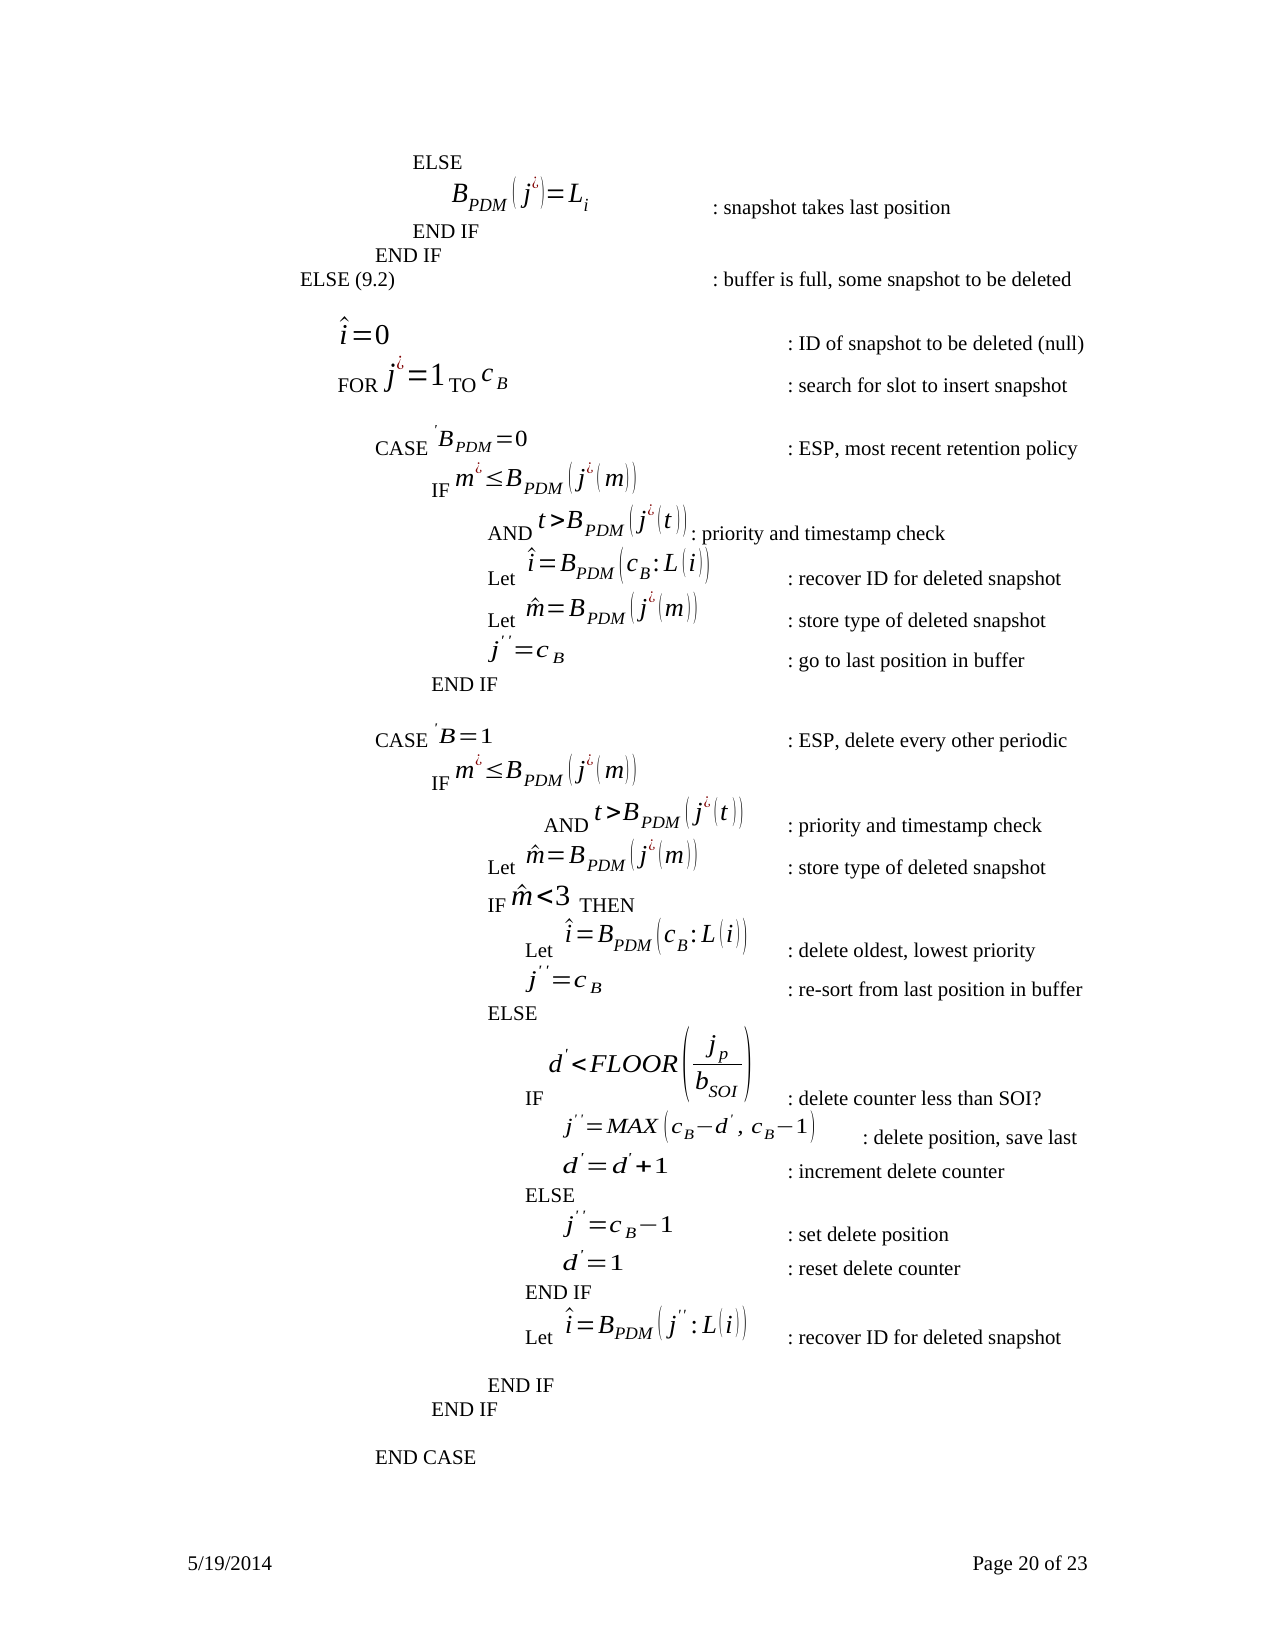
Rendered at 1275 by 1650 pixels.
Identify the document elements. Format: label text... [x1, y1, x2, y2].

text CASE : ESP, most recent retention policy [262, 422, 1087, 460]
text : increment delete counter [262, 1149, 1087, 1183]
text : delete position, save last [262, 1109, 1087, 1149]
text IF : delete counter less than SOI? [262, 1025, 1087, 1109]
text END IF [262, 219, 1087, 243]
text CASE : ESP, delete every other periodic [262, 720, 1087, 752]
text END IF [262, 1397, 1087, 1421]
text : go to last position in buffer [262, 632, 1087, 672]
text IF THEN [262, 879, 1087, 917]
text : ID of snapshot to be deleted (null) [262, 315, 1087, 355]
text ELSE [262, 1183, 1087, 1207]
text END IF [262, 1280, 1087, 1304]
text ELSE [262, 1001, 1087, 1025]
text END IF [262, 1373, 1087, 1397]
text ELSE [262, 150, 1087, 174]
text Let : delete oldest, lowest priority [262, 917, 1087, 962]
text Let : store type of deleted snapshot [262, 837, 1087, 879]
text IF [262, 460, 1087, 502]
text : set delete position [262, 1207, 1087, 1246]
text Let : recover ID for deleted snapshot [262, 545, 1087, 590]
text : re-sort from last position in buffer [262, 962, 1087, 1001]
text IF [262, 752, 1087, 794]
text AND : priority and timestamp check [262, 794, 1087, 837]
text END IF [262, 243, 1087, 267]
text : reset delete counter [262, 1246, 1087, 1280]
text END IF [262, 672, 1087, 696]
text ELSE (9.2) : buffer is full, some snapshot to be deleted [262, 267, 1087, 291]
text Let : store type of deleted snapshot [262, 590, 1087, 632]
text AND : priority and timestamp check [262, 502, 1087, 545]
text : snapshot takes last position [262, 174, 1087, 219]
text END CASE [262, 1445, 1087, 1469]
text Let : recover ID for deleted snapshot [262, 1304, 1087, 1373]
text FOR TO : search for slot to insert snapshot [262, 355, 1087, 397]
